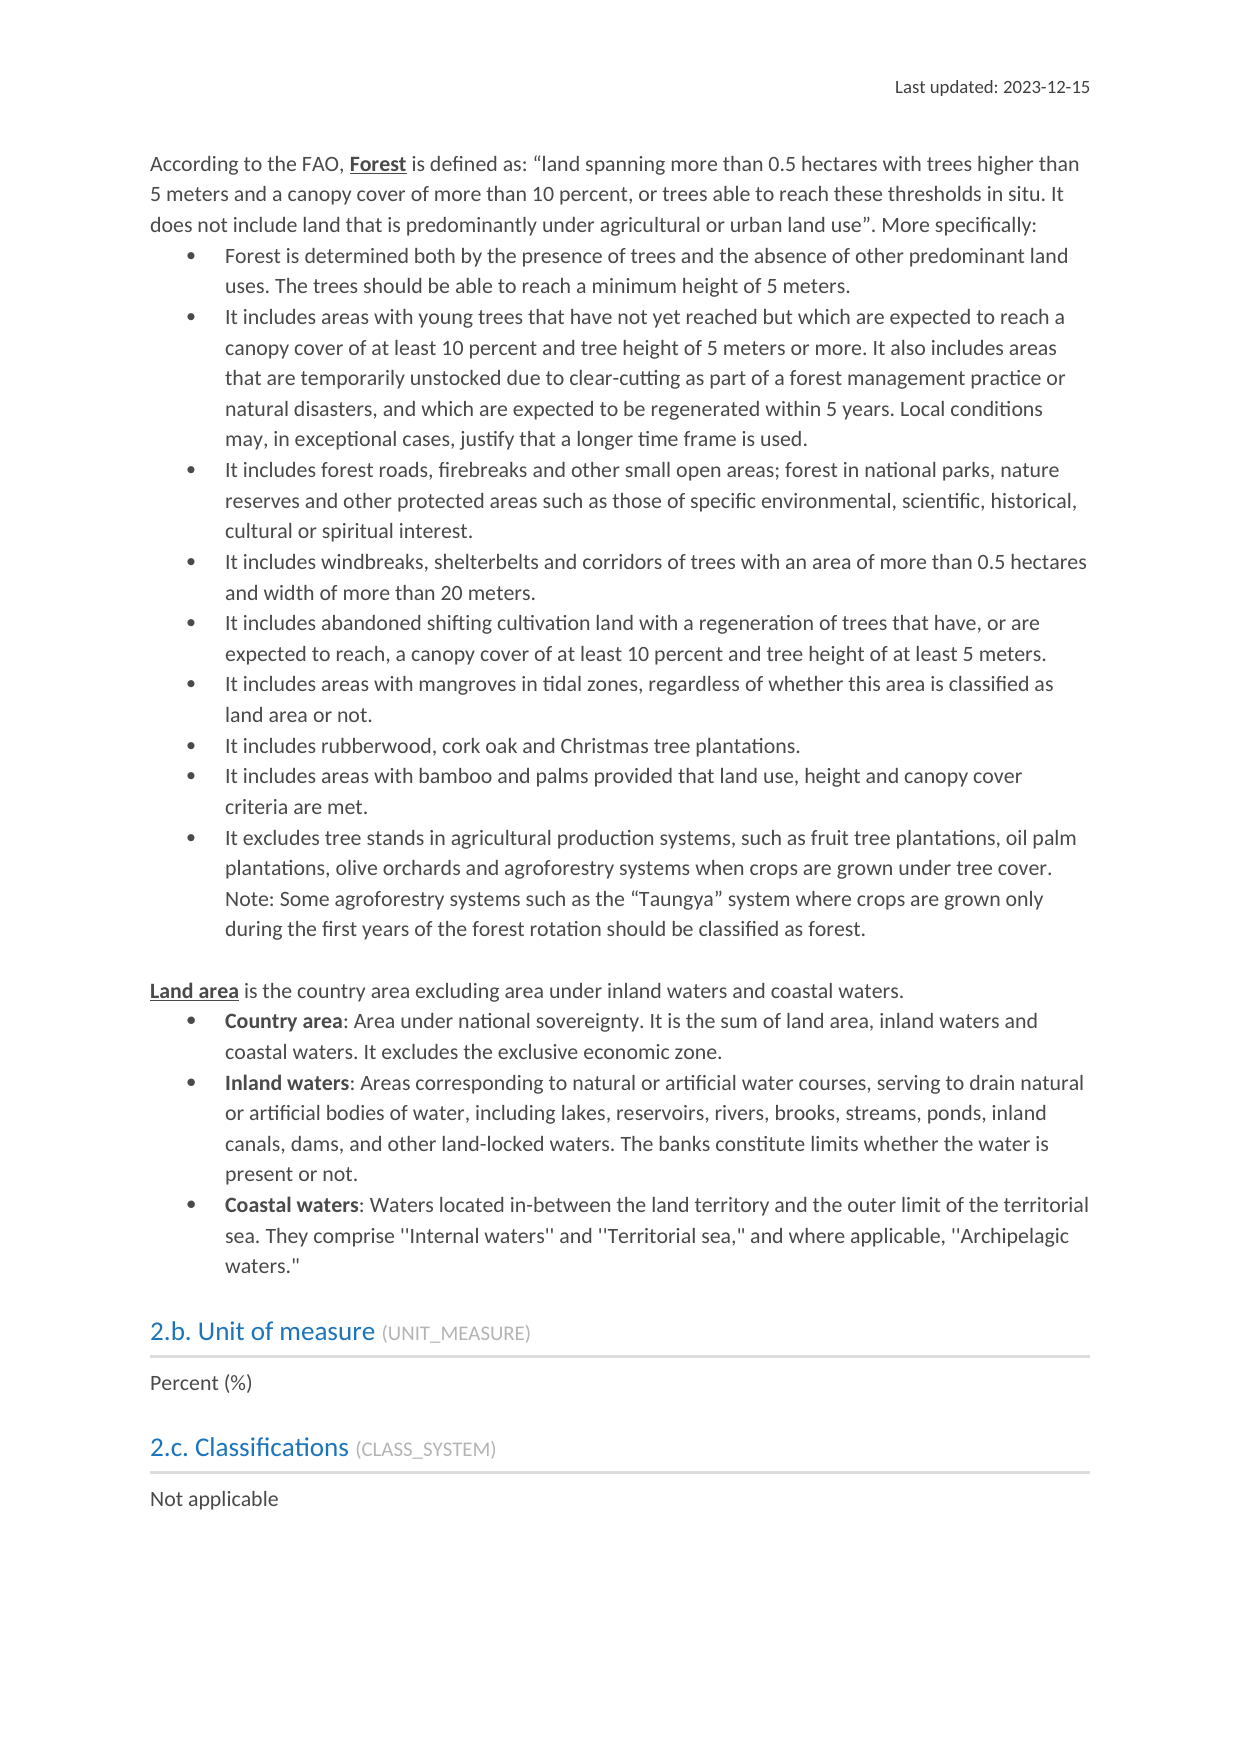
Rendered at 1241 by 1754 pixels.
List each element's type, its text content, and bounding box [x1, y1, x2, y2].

list It excludes tree stands in agricultural production systems, such as fruit tree plantations, oil palm plantations, olive orchards and agroforestry systems when crops are grown under tree cover. Note: Some agroforestry systems such as the “Taungya” system where crops are grown only during the first years of the forest rotation should be classified as forest. [187, 824, 1090, 942]
list It includes areas with bamboo and palms provided that land use, height and canopy cover criteria are met. [187, 762, 1090, 820]
list It includes areas with young trees that have not yet reached but which are expected to reach a canopy cover of at least 10 percent and tree height of 5 meters or more. It also includes areas that are temporarily unstocked due to clear-cutting as part of a forest management practice or natural disasters, and which are expected to be regenerated within 5 years. Local conditions may, in exceptional cases, justify that a longer time frame is used. [187, 303, 1090, 452]
text Land area is the country area excluding area under inland waters and coastal waters. [150, 977, 1090, 1003]
list Inland waters: Areas corresponding to natural or artificial water courses, serving to drain natural or artificial bodies of water, including lakes, reservoirs, rivers, brooks, streams, ponds, inland canals, dams, and other land-locked waters. The banks constitute limits whether the water is present or not. [187, 1069, 1090, 1187]
list Coastal waters: Waters located in-between the land territory and the outer limit of the territorial sea. They comprise ''Internal waters'' and ''Territorial sea," and where applicable, ''Archipelagic waters." [187, 1191, 1090, 1279]
text Not applicable [150, 1485, 1090, 1511]
text Percent (%) [150, 1369, 1090, 1395]
text 2.b. Unit of measure (UNIT_MEASURE) [150, 1314, 1090, 1355]
list It includes windbreaks, shelterbelts and corridors of trees with an area of more than 0.5 hectares and width of more than 20 meters. [187, 548, 1090, 605]
list Country area: Area under national sovereignty. It is the sum of land area, inland waters and coastal waters. It excludes the exclusive economic zone. [187, 1007, 1090, 1065]
list It includes forest roads, firebreaks and other small open areas; forest in national parks, nature reserves and other protected areas such as those of specific environmental, scientific, historical, cultural or spiritual interest. [187, 456, 1090, 544]
list It includes areas with mangroves in tidal zones, regardless of whether this area is classified as land area or not. [187, 671, 1090, 728]
list It includes abandoned shifting cultivation land with a regeneration of trees that have, or are expected to reach, a canopy cover of at least 10 percent and tree height of at least 5 meters. [187, 609, 1090, 667]
list It includes rubberwood, cork oak and Christmas tree plantations. [187, 732, 1090, 758]
text 2.c. Classifications (CLASS_SYSTEM) [150, 1430, 1090, 1471]
list Forest is determined both by the presence of trees and the absence of other predominant land uses. The trees should be able to reach a minimum height of 5 meters. [187, 242, 1090, 299]
text According to the FAO, Forest is defined as: “land spanning more than 0.5 hectares with trees higher than 5 meters and a canopy cover of more than 10 percent, or trees able to reach these thresholds in situ. It does not include land that is predominantly under agricultural or urban land use”. More specifically: [150, 150, 1090, 238]
